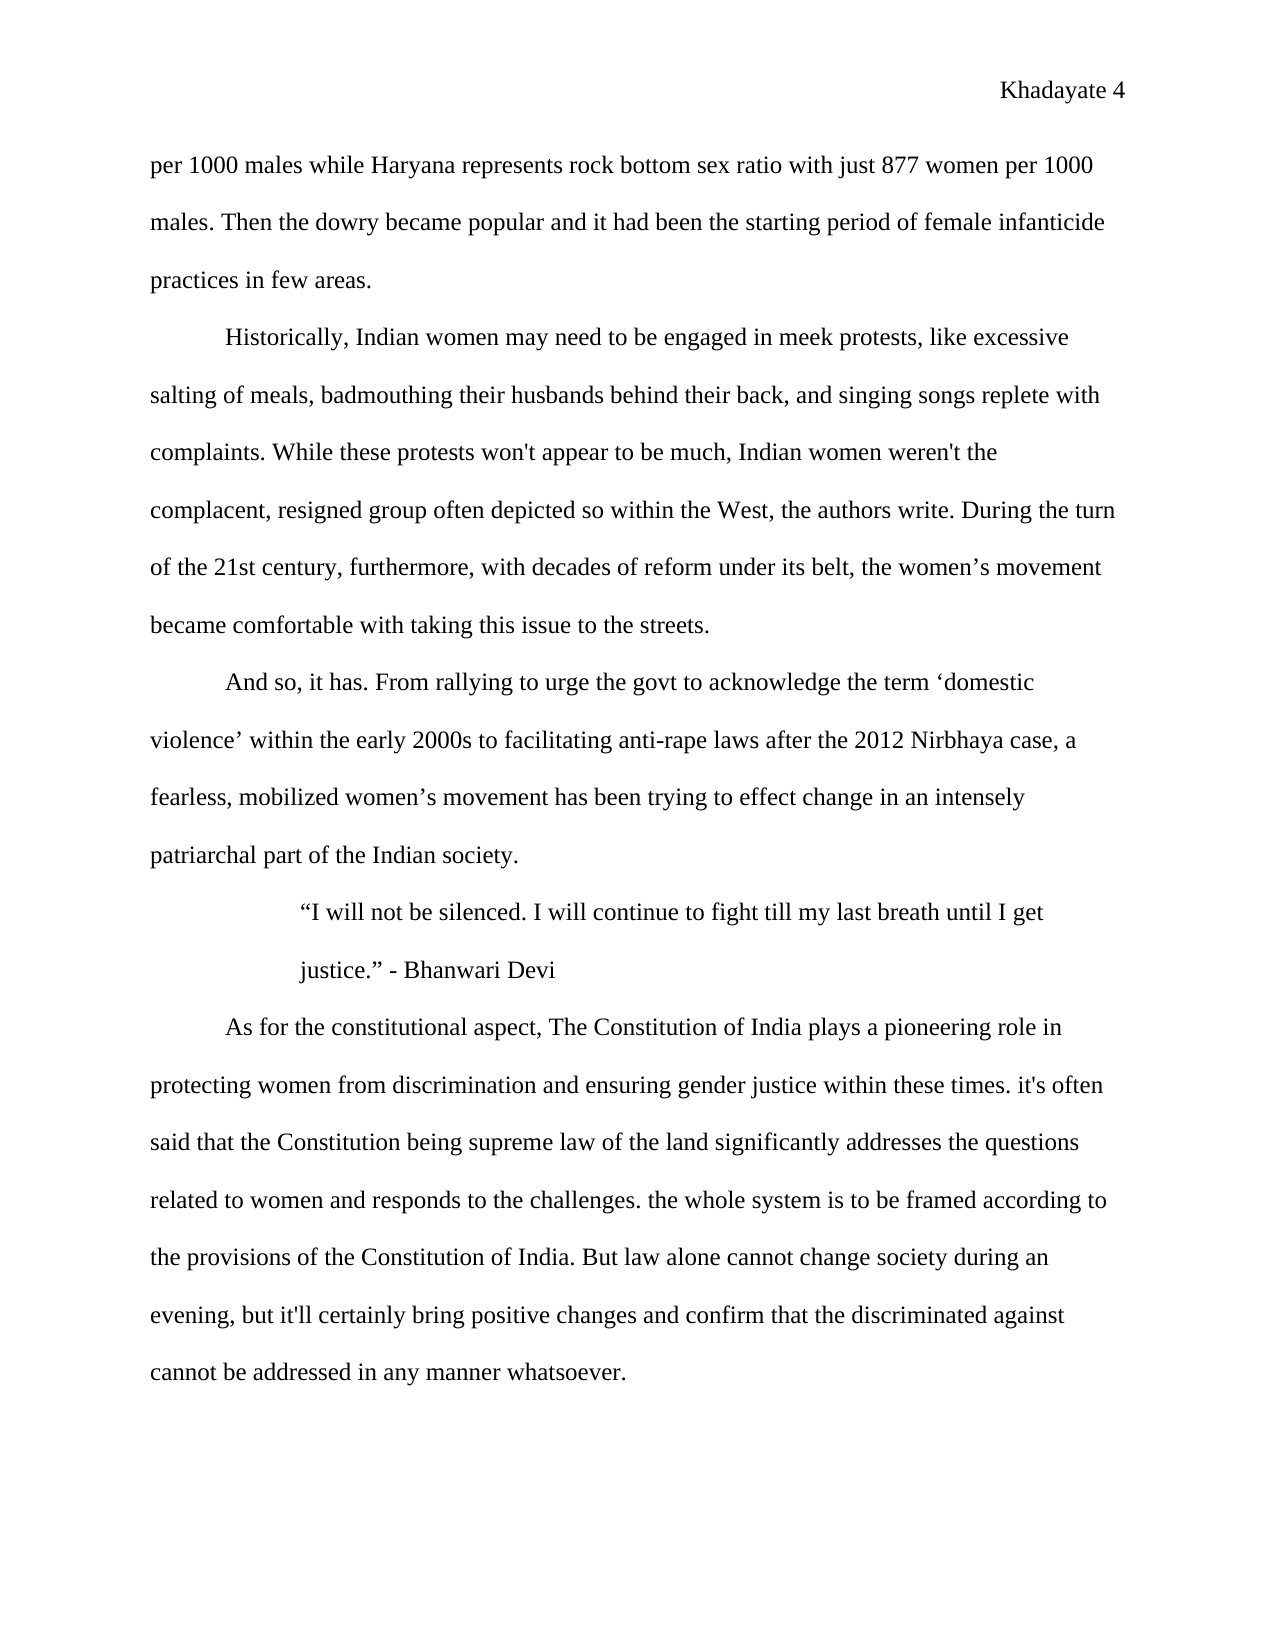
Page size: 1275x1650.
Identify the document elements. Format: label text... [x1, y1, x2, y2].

text As for the constitutional aspect, The Constitution of India plays a pioneering role in protecting women from discrimination and ensuring gender justice within these times. it's often said that the Constitution being supreme law of the land significantly addresses the questions related to women and responds to the challenges. the whole system is to be framed according to the provisions of the Constitution of India. But law alone cannot change society during an evening, but it'll certainly bring positive changes and confirm that the discriminated against cannot be addressed in any manner whatsoever. [150, 1012, 1125, 1386]
text “I will not be silenced. I will continue to fight till my last breath until I get justice.” - Bhanwari Devi [300, 897, 1125, 984]
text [150, 150, 1125, 294]
text Historically, Indian women may need to be engaged in meek protests, like excessive salting of meals, badmouthing their husbands behind their back, and singing songs replete with complaints. While these protests won't appear to be much, Indian women weren't the complacent, resigned group often depicted so within the West, the authors write. During the turn of the 21st century, furthermore, with decades of reform under its belt, the women’s movement became comfortable with taking this issue to the streets. [150, 322, 1125, 639]
text And so, it has. From rallying to urge the govt to acknowledge the term ‘domestic violence’ within the early 2000s to facilitating anti-rape laws after the 2012 Nirbhaya case, a fearless, mobilized women’s movement has been trying to effect change in an intensely patriarchal part of the Indian society. [150, 667, 1125, 869]
